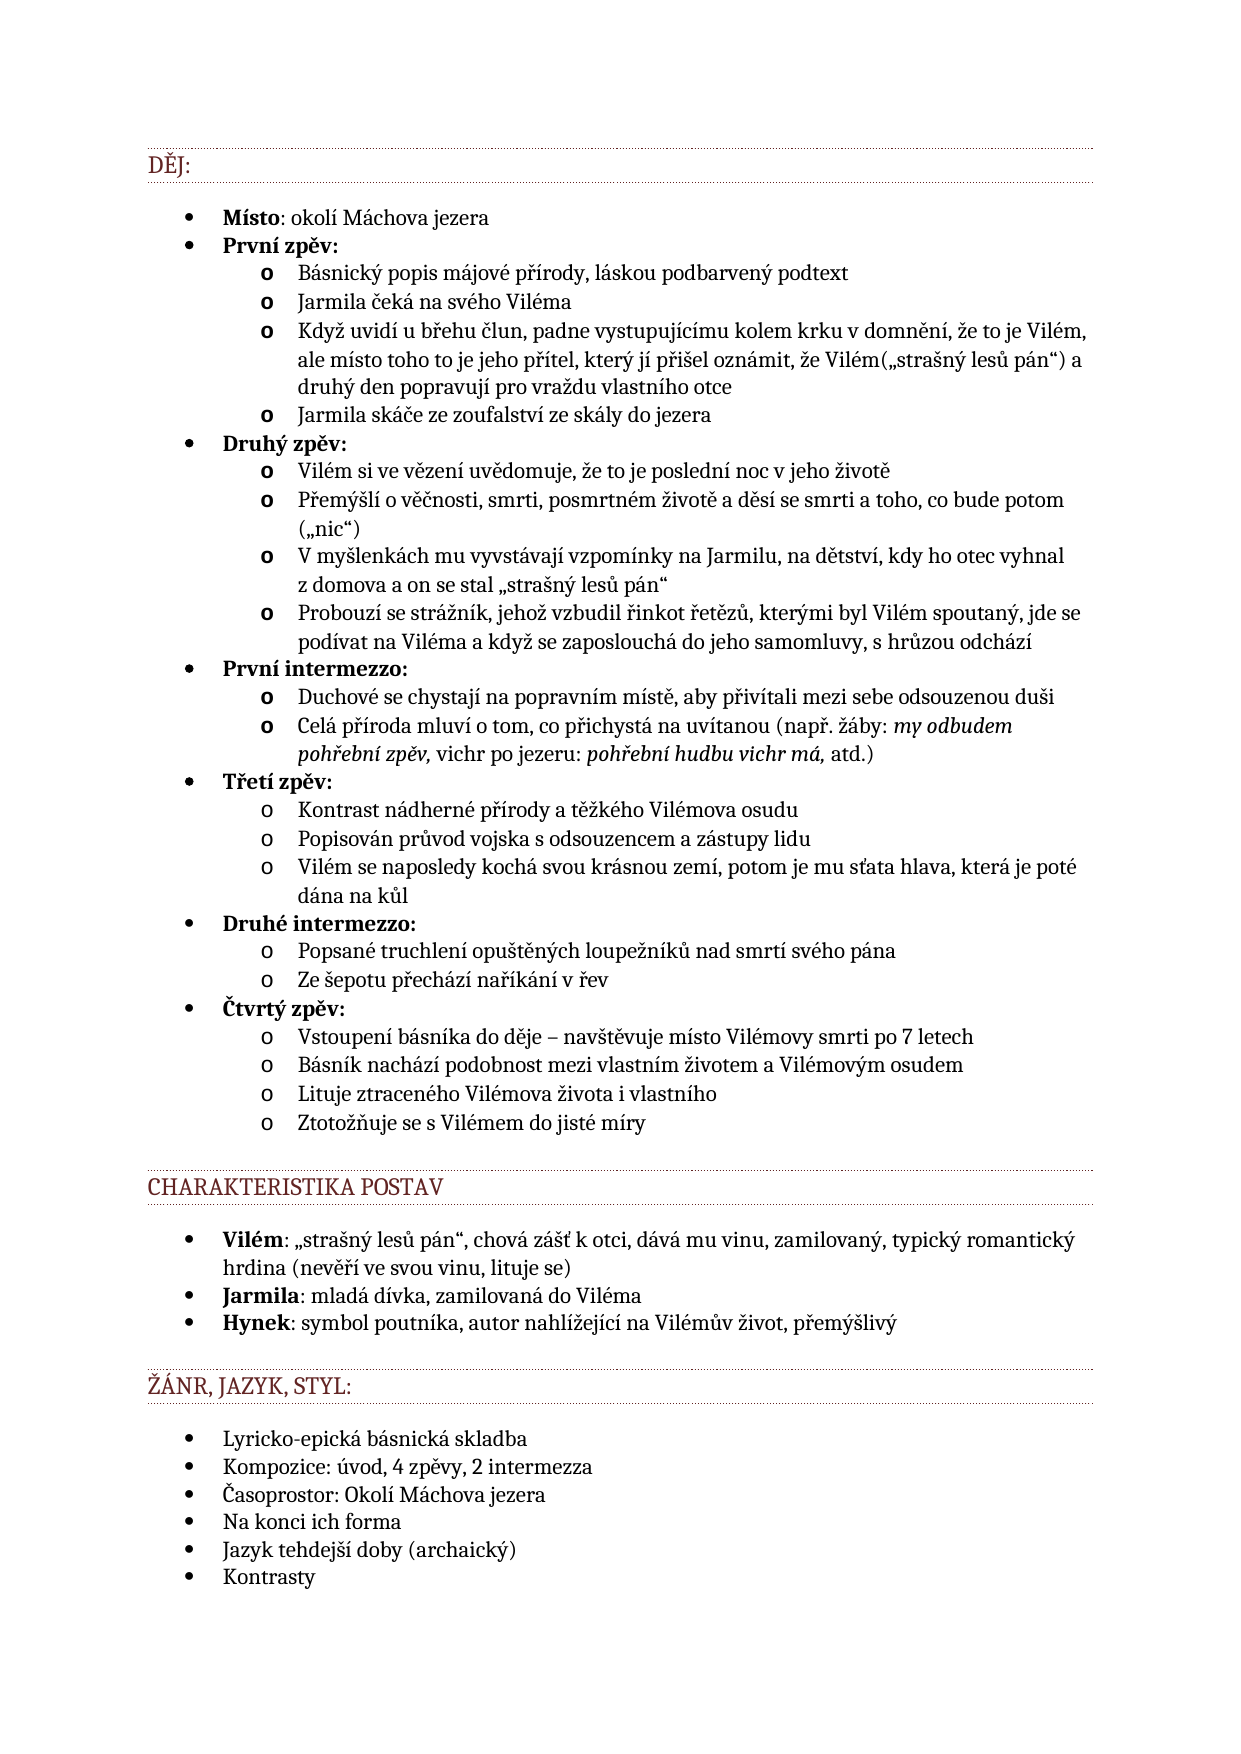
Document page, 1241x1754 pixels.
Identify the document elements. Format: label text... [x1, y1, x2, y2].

list Vilém si ve vězení uvědomuje, že to je poslední noc v jeho životě [260, 458, 1093, 486]
list Probouzí se strážník, jehož vzbudil řinkot řetězů, kterými byl Vilém spoutaný, jde se podívat na Viléma a když se zaposlouchá do jeho samomluvy, s hrůzou odchází [260, 600, 1093, 655]
list Ze šepotu přechází naříkání v řev [260, 967, 1093, 994]
list Vilém se naposledy kochá svou krásnou zemí, potom je mu sťata hlava, která je poté dána na kůl [260, 854, 1093, 909]
list Kontrast nádherné přírody a těžkého Vilémova osudu [260, 796, 1093, 824]
list Jarmila: mladá dívka, zamilovaná do Viléma [185, 1282, 1093, 1309]
list Vstoupení básníka do děje – navštěvuje místo Vilémovy smrti po 7 letech [260, 1023, 1093, 1051]
list Místo: okolí Máchova jezera [185, 205, 1093, 231]
list První zpěv: [185, 232, 1093, 259]
list Duchové se chystají na popravním místě, aby přivítali mezi sebe odsouzenou duši [260, 684, 1093, 711]
list Kompozice: úvod, 4 zpěvy, 2 intermezza [185, 1454, 1093, 1480]
subtitle Děj: [148, 148, 1093, 183]
list Jarmila čeká na svého Viléma [260, 289, 1093, 316]
list Třetí zpěv: [185, 769, 1093, 795]
list Popisován průvod vojska s odsouzencem a zástupy lidu [260, 825, 1093, 853]
list Druhý zpěv: [185, 431, 1093, 457]
list Vilém: „strašný lesů pán“, chová zášť k otci, dává mu vinu, zamilovaný, typický romantický hrdina (nevěří ve svou vinu, lituje se) [185, 1227, 1093, 1281]
subtitle žánr, jazyk, styl: [148, 1369, 1093, 1404]
list Básník nachází podobnost mezi vlastním životem a Vilémovým osudem [260, 1052, 1093, 1080]
list Hynek: symbol poutníka, autor nahlížející na Vilémův život, přemýšlivý [185, 1310, 1093, 1336]
list Ztotožňuje se s Vilémem do jisté míry [260, 1110, 1093, 1137]
list Jarmila skáče ze zoufalství ze skály do jezera [260, 402, 1093, 429]
list V myšlenkách mu vyvstávají vzpomínky na Jarmilu, na dětství, kdy ho otec vyhnal z domova a on se stal „strašný lesů pán“ [260, 543, 1093, 598]
list Básnický popis májové přírody, láskou podbarvený podtext [260, 260, 1093, 287]
list Časoprostor: Okolí Máchova jezera [185, 1481, 1093, 1508]
subtitle charakteristika postav [148, 1170, 1093, 1205]
list Přemýšlí o věčnosti, smrti, posmrtném životě a děsí se smrti a toho, co bude potom („nic“) [260, 487, 1093, 542]
list Jazyk tehdejší doby (archaický) [185, 1537, 1093, 1563]
list Když uvidí u břehu člun, padne vystupujícímu kolem krku v domnění, že to je Vilém, ale místo toho to je jeho přítel, který jí přišel oznámit, že Vilém(„strašný lesů pán“) a druhý den popravují pro vraždu vlastního otce [260, 318, 1093, 400]
list Kontrasty [185, 1564, 1093, 1591]
list Lituje ztraceného Vilémova života i vlastního [260, 1081, 1093, 1109]
list Druhé intermezzo: [185, 911, 1093, 937]
list Na konci ich forma [185, 1509, 1093, 1535]
list První intermezzo: [185, 656, 1093, 682]
list Popsané truchlení opuštěných loupežníků nad smrtí svého pána [260, 938, 1093, 966]
list Čtvrtý zpěv: [185, 996, 1093, 1022]
list Celá příroda mluví o tom, co přichystá na uvítanou (např. žáby: my odbudem pohřební zpěv, vichr po jezeru: pohřební hudbu vichr má, atd.) [260, 712, 1093, 768]
list Lyricko-epická básnická skladba [185, 1426, 1093, 1452]
